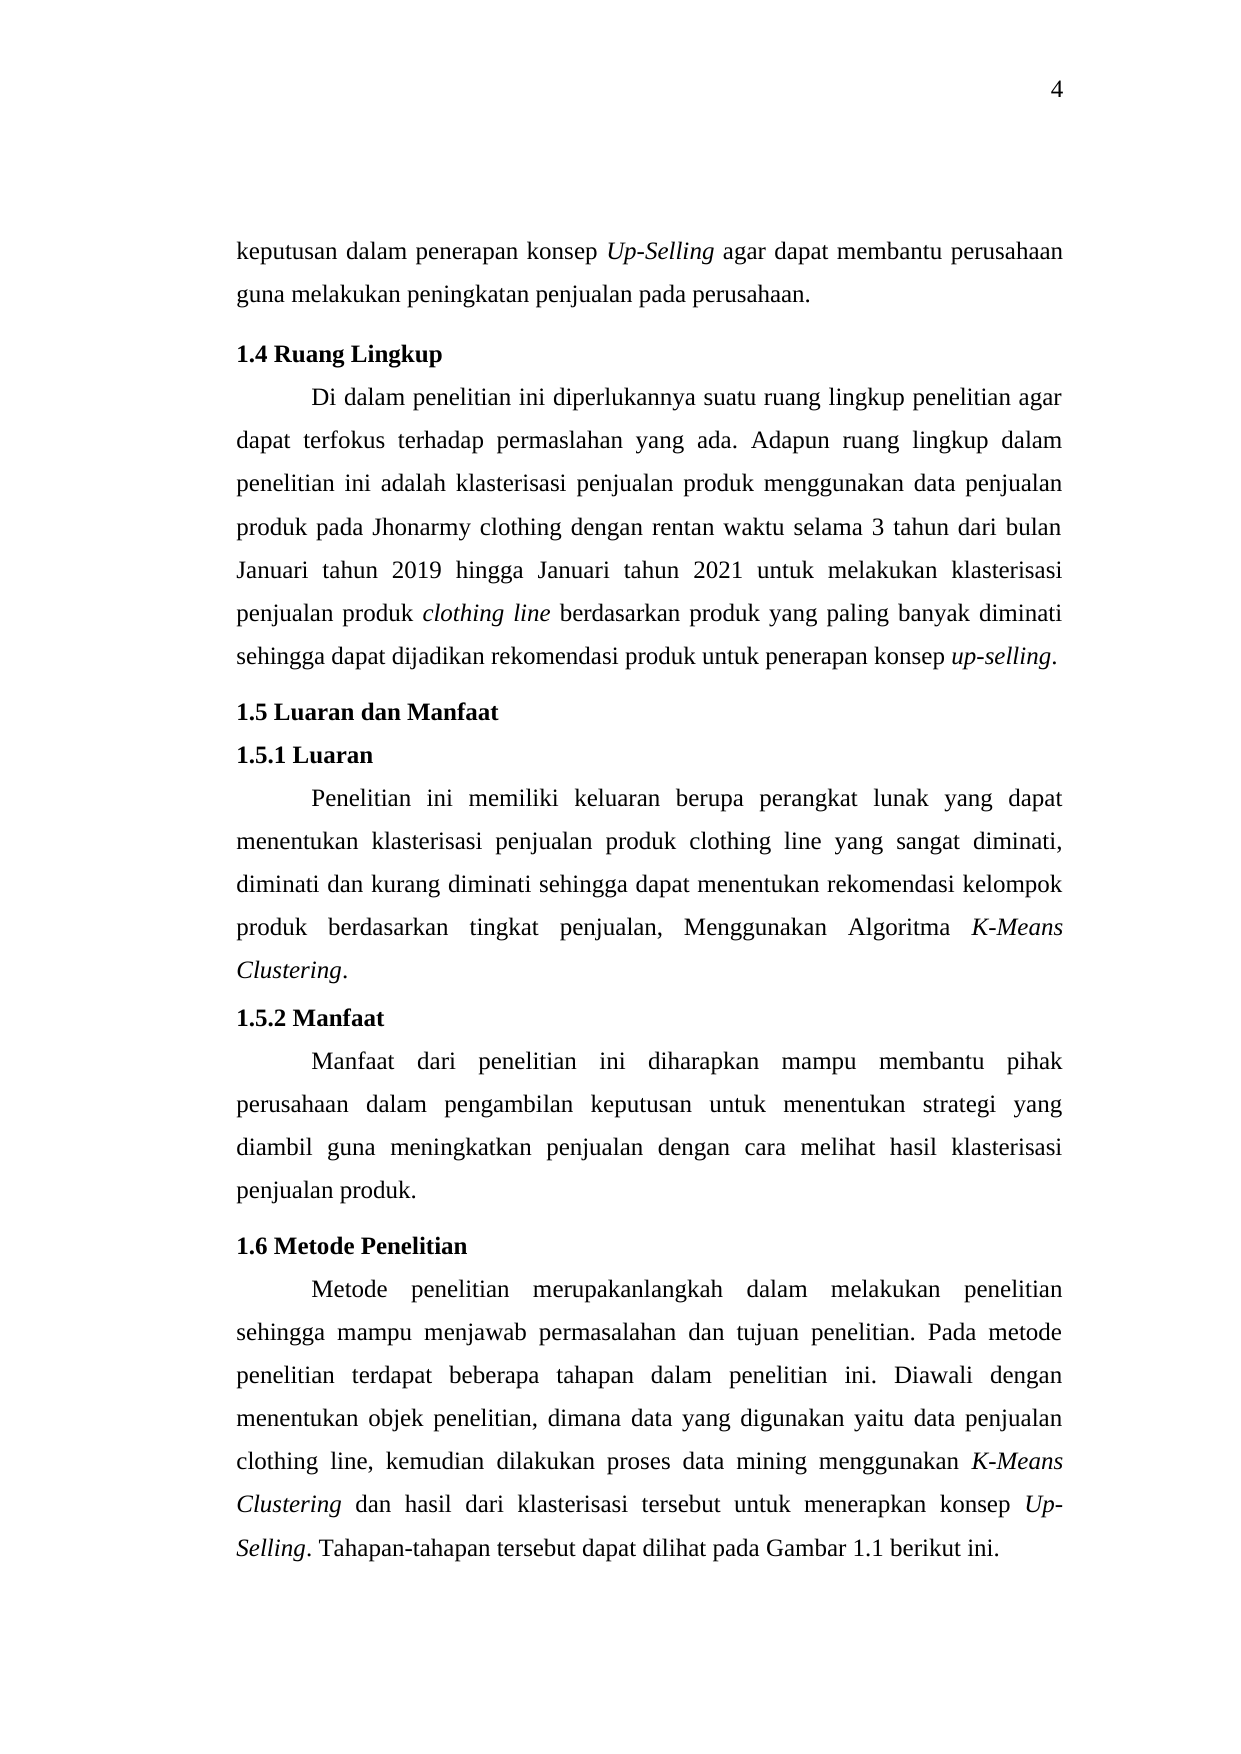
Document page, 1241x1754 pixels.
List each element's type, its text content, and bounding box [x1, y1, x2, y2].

subtitle 1.5 Luaran dan Manfaat [236, 697, 1063, 725]
subtitle 1.5.2 Manfaat [236, 1003, 1063, 1031]
subtitle 1.4 Ruang Lingkup [236, 339, 1063, 368]
text Manfaat dari penelitian ini diharapkan mampu membantu pihak perusahaan dalam pengambilan keputusan untuk menentukan strategi yang diambil guna meningkatkan penjualan dengan cara melihat hasil klasterisasi penjualan produk. [236, 1046, 1063, 1204]
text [236, 236, 1063, 308]
subtitle 1.6 Metode Penelitian [236, 1231, 1063, 1259]
text Di dalam penelitian ini diperlukannya suatu ruang lingkup penelitian agar dapat terfokus terhadap permaslahan yang ada. Adapun ruang lingkup dalam penelitian ini adalah klasterisasi penjualan produk menggunakan data penjualan produk pada Jhonarmy clothing dengan rentan waktu selama 3 tahun dari bulan Januari tahun 2019 hingga Januari tahun 2021 untuk melakukan klasterisasi penjualan produk clothing line berdasarkan produk yang paling banyak diminati sehingga dapat dijadikan rekomendasi produk untuk penerapan konsep up-selling. [236, 382, 1063, 670]
subtitle 1.5.1 Luaran [236, 740, 1063, 768]
text Penelitian ini memiliki keluaran berupa perangkat lunak yang dapat menentukan klasterisasi penjualan produk clothing line yang sangat diminati, diminati dan kurang diminati sehingga dapat menentukan rekomendasi kelompok produk berdasarkan tingkat penjualan, Menggunakan Algoritma K-Means Clustering. [236, 783, 1063, 984]
text Metode penelitian merupakanlangkah dalam melakukan penelitian sehingga mampu menjawab permasalahan dan tujuan penelitian. Pada metode penelitian terdapat beberapa tahapan dalam penelitian ini. Diawali dengan menentukan objek penelitian, dimana data yang digunakan yaitu data penjualan clothing line, kemudian dilakukan proses data mining menggunakan K-Means Clustering dan hasil dari klasterisasi tersebut untuk menerapkan konsep Up-Selling. Tahapan-tahapan tersebut dapat dilihat pada Gambar 1.1 berikut ini. [236, 1274, 1063, 1561]
